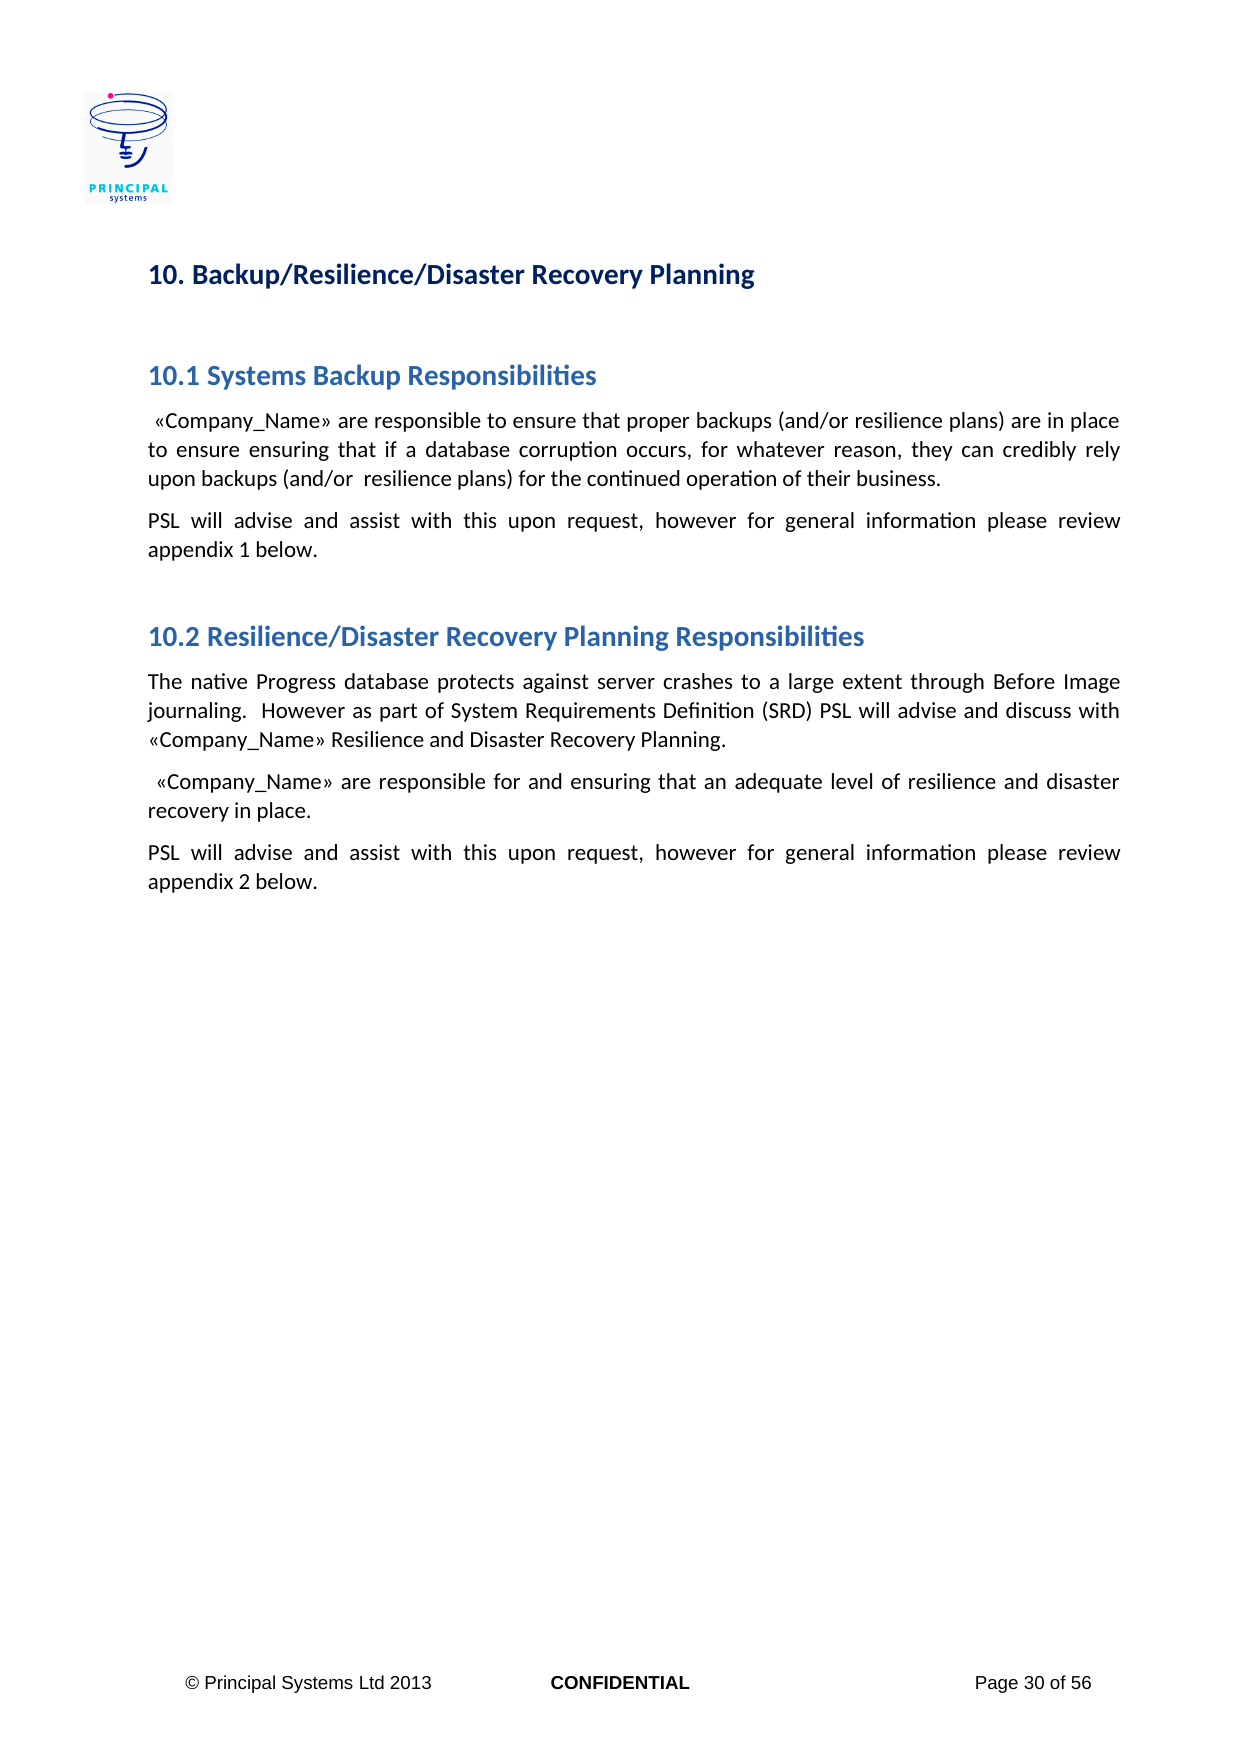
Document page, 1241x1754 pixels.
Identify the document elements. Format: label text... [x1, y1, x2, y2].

text The native Progress database protects against server crashes to a large extent through Before Image journaling. However as part of System Requirements Definition (SRD) PSL will advise and discuss with «Company_Name» Resilience and Disaster Recovery Planning. [148, 666, 1122, 753]
text «Company_Name» are responsible for and ensuring that an adequate level of resilience and disaster recovery in place. [148, 766, 1122, 824]
text PSL will advise and assist with this upon request, however for general information please review appendix 1 below. [148, 505, 1122, 563]
subtitle Backup/Resilience/Disaster Recovery Planning [148, 261, 1122, 290]
subtitle 10.2 Resilience/Disaster Recovery Planning Responsibilities [148, 618, 1122, 653]
text «Company_Name» are responsible to ensure that proper backups (and/or resilience plans) are in place to ensure ensuring that if a database corruption occurs, for whatever reason, they can credibly rely upon backups (and/or resilience plans) for the continued operation of their business. [148, 405, 1122, 493]
subtitle 10.1 Systems Backup Responsibilities [148, 357, 1122, 393]
text PSL will advise and assist with this upon request, however for general information please review appendix 2 below. [148, 837, 1122, 895]
picture [83, 91, 174, 204]
